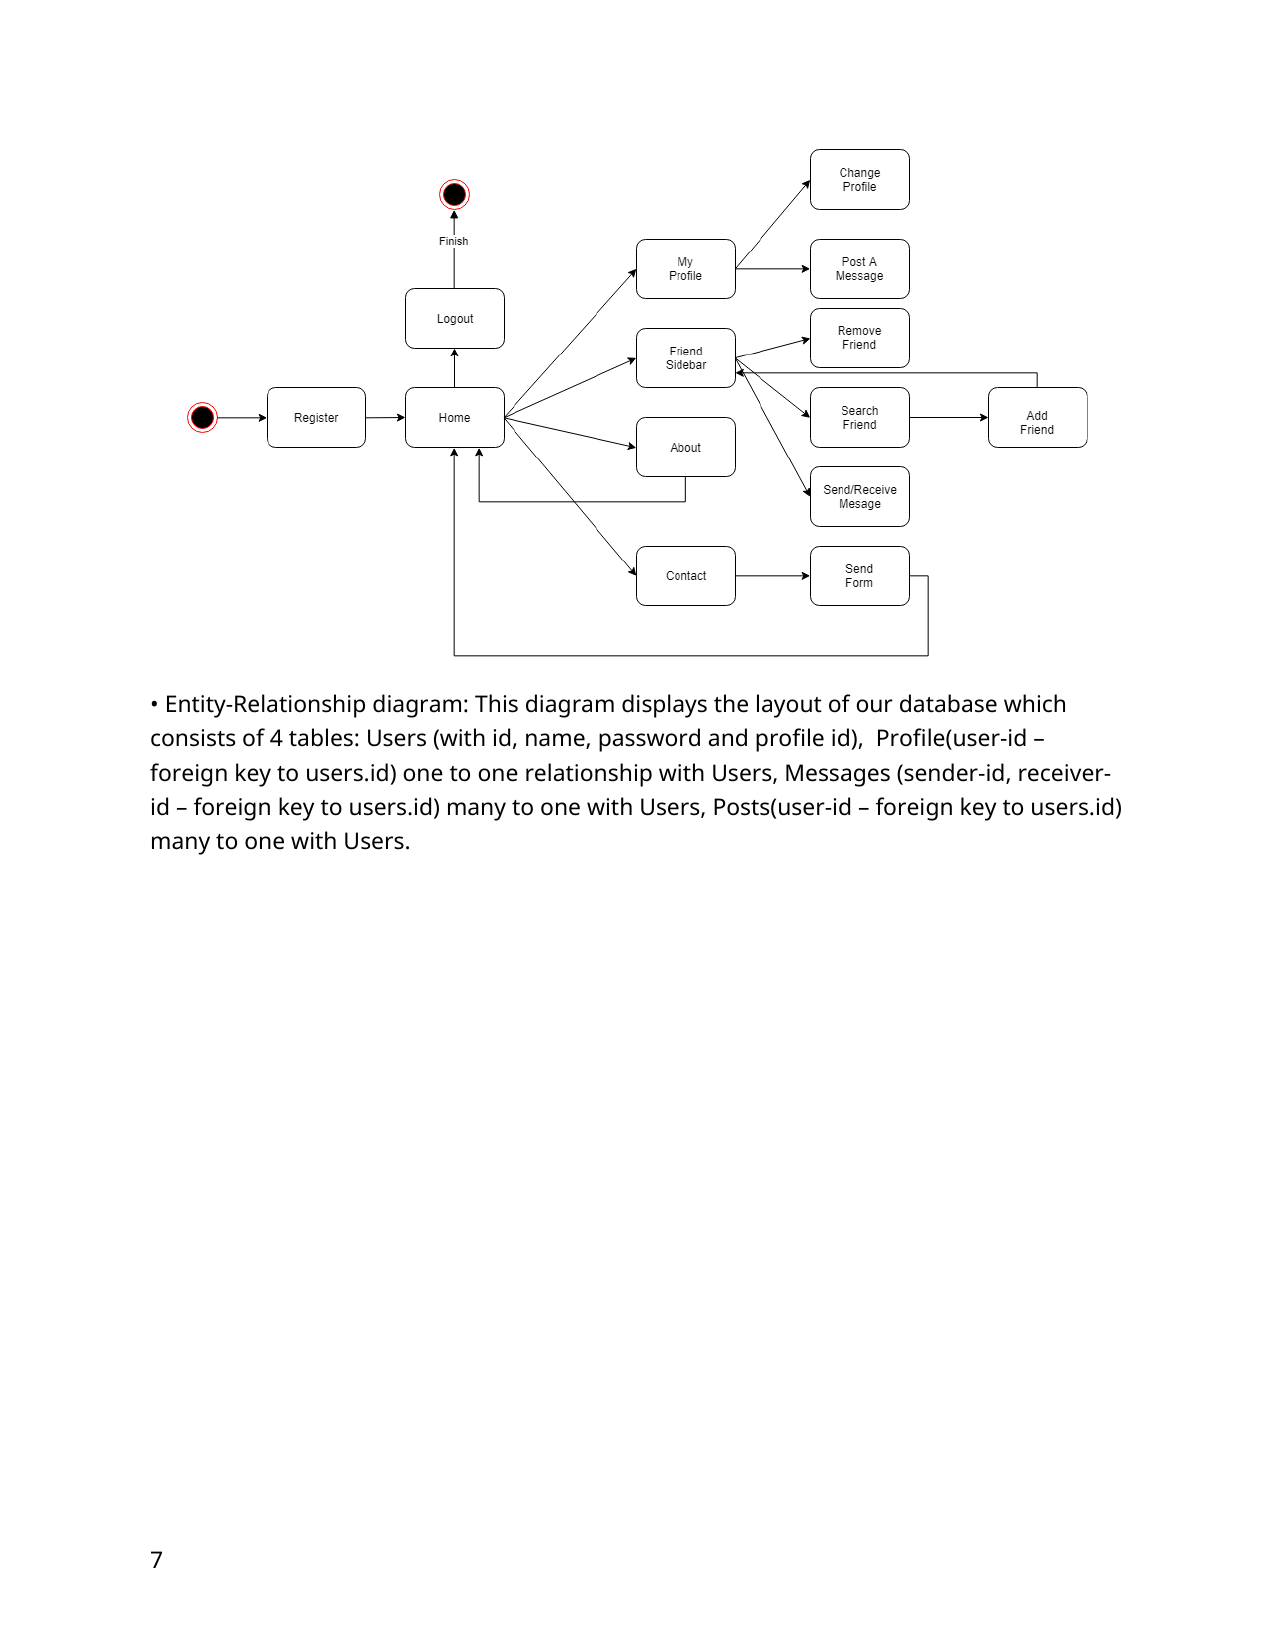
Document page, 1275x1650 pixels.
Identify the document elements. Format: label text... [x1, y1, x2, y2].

picture [187, 149, 1088, 664]
text • Entity-Relationship diagram: This diagram displays the layout of our database which consists of 4 tables: Users (with id, name, password and profile id), Profile(user-id – foreign key to users.id) one to one relationship with Users, Messages (sender-id, receiver-id – foreign key to users.id) many to one with Users, Posts(user-id – foreign key to users.id) many to one with Users. [150, 688, 1125, 857]
